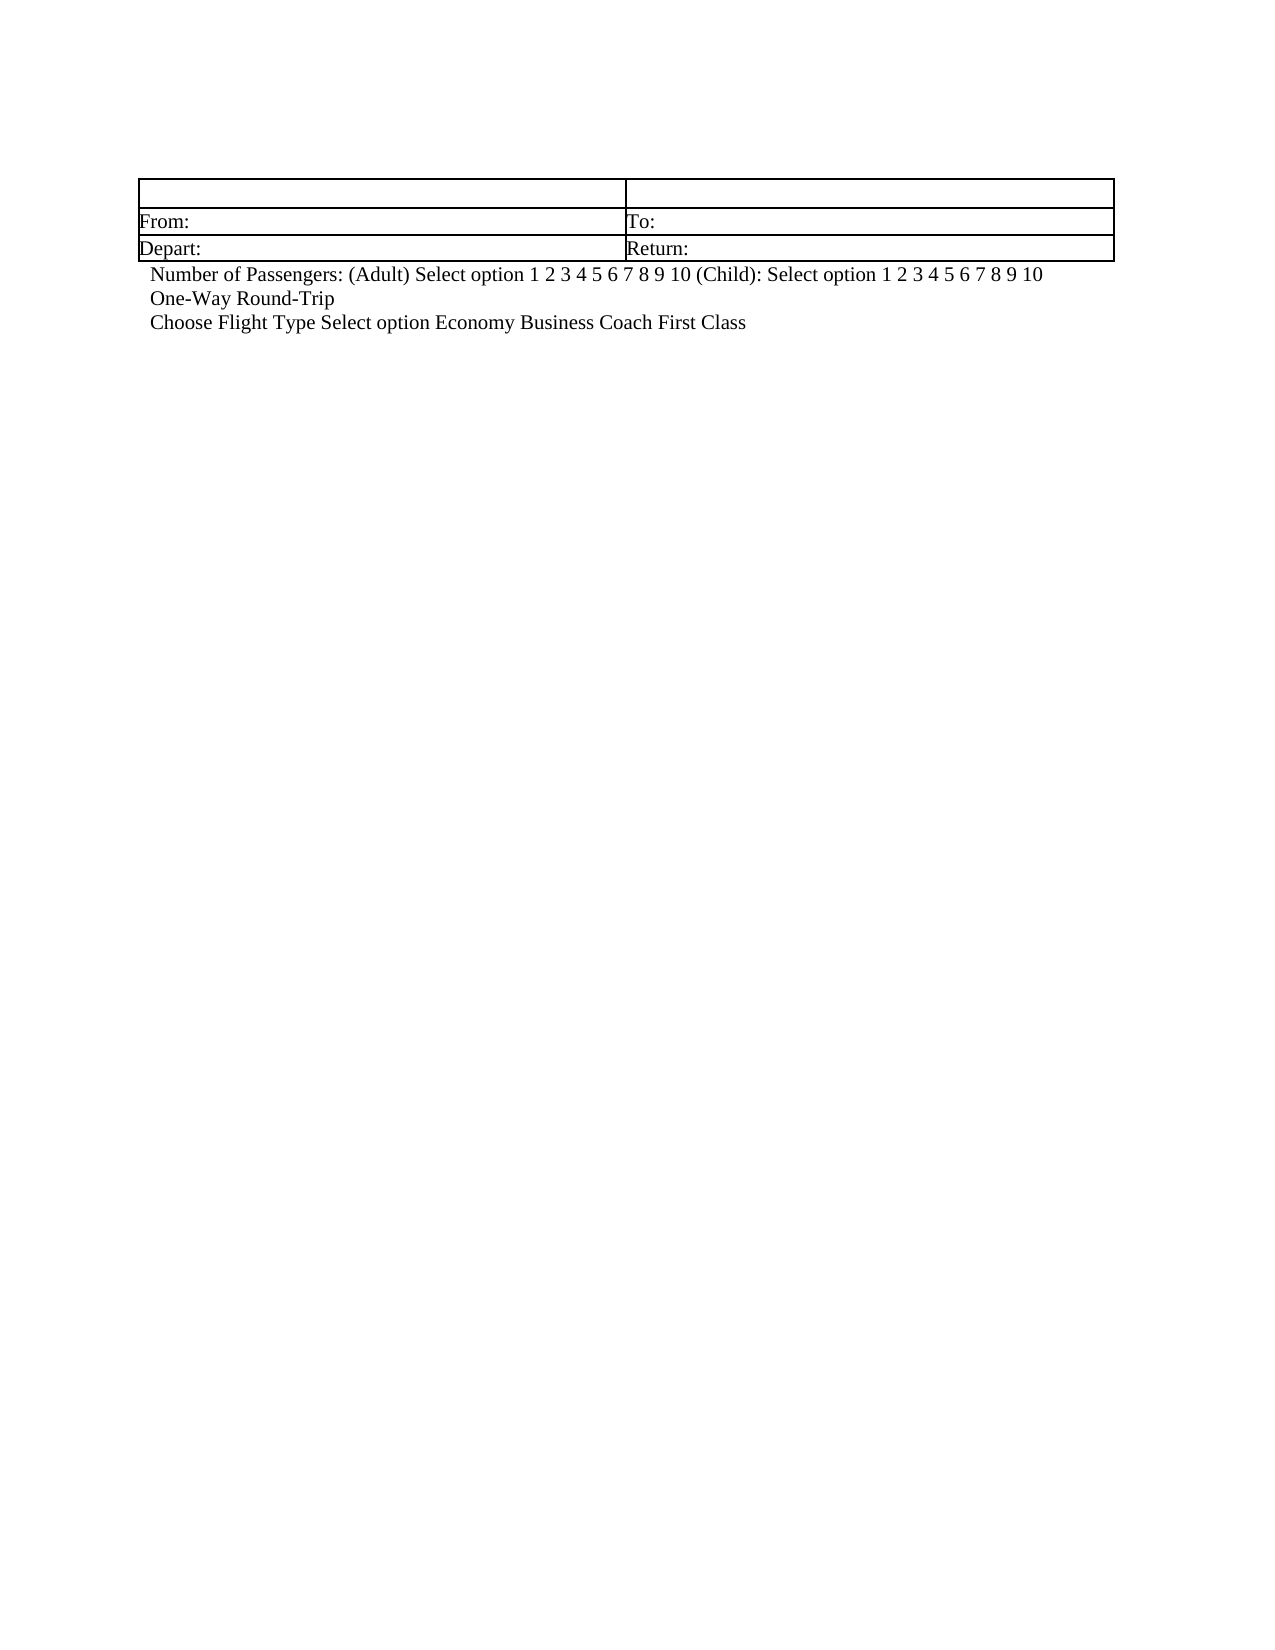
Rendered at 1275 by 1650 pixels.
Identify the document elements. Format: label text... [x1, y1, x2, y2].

text One-Way Round-Trip [150, 286, 1125, 310]
table_cell Return: [627, 236, 1113, 259]
table_cell From: [140, 209, 625, 233]
table_header [627, 180, 1113, 207]
text Choose Flight Type Select option Economy Business Coach First Class [150, 310, 1125, 334]
table_cell To: [627, 209, 1113, 233]
table_header [140, 180, 625, 207]
table_cell Depart: [140, 236, 625, 259]
text Number of Passengers: (Adult) Select option 1 2 3 4 5 6 7 8 9 10 (Child): Select option 1 2 3 4 5 6 7 8 9 10 [150, 262, 1125, 286]
